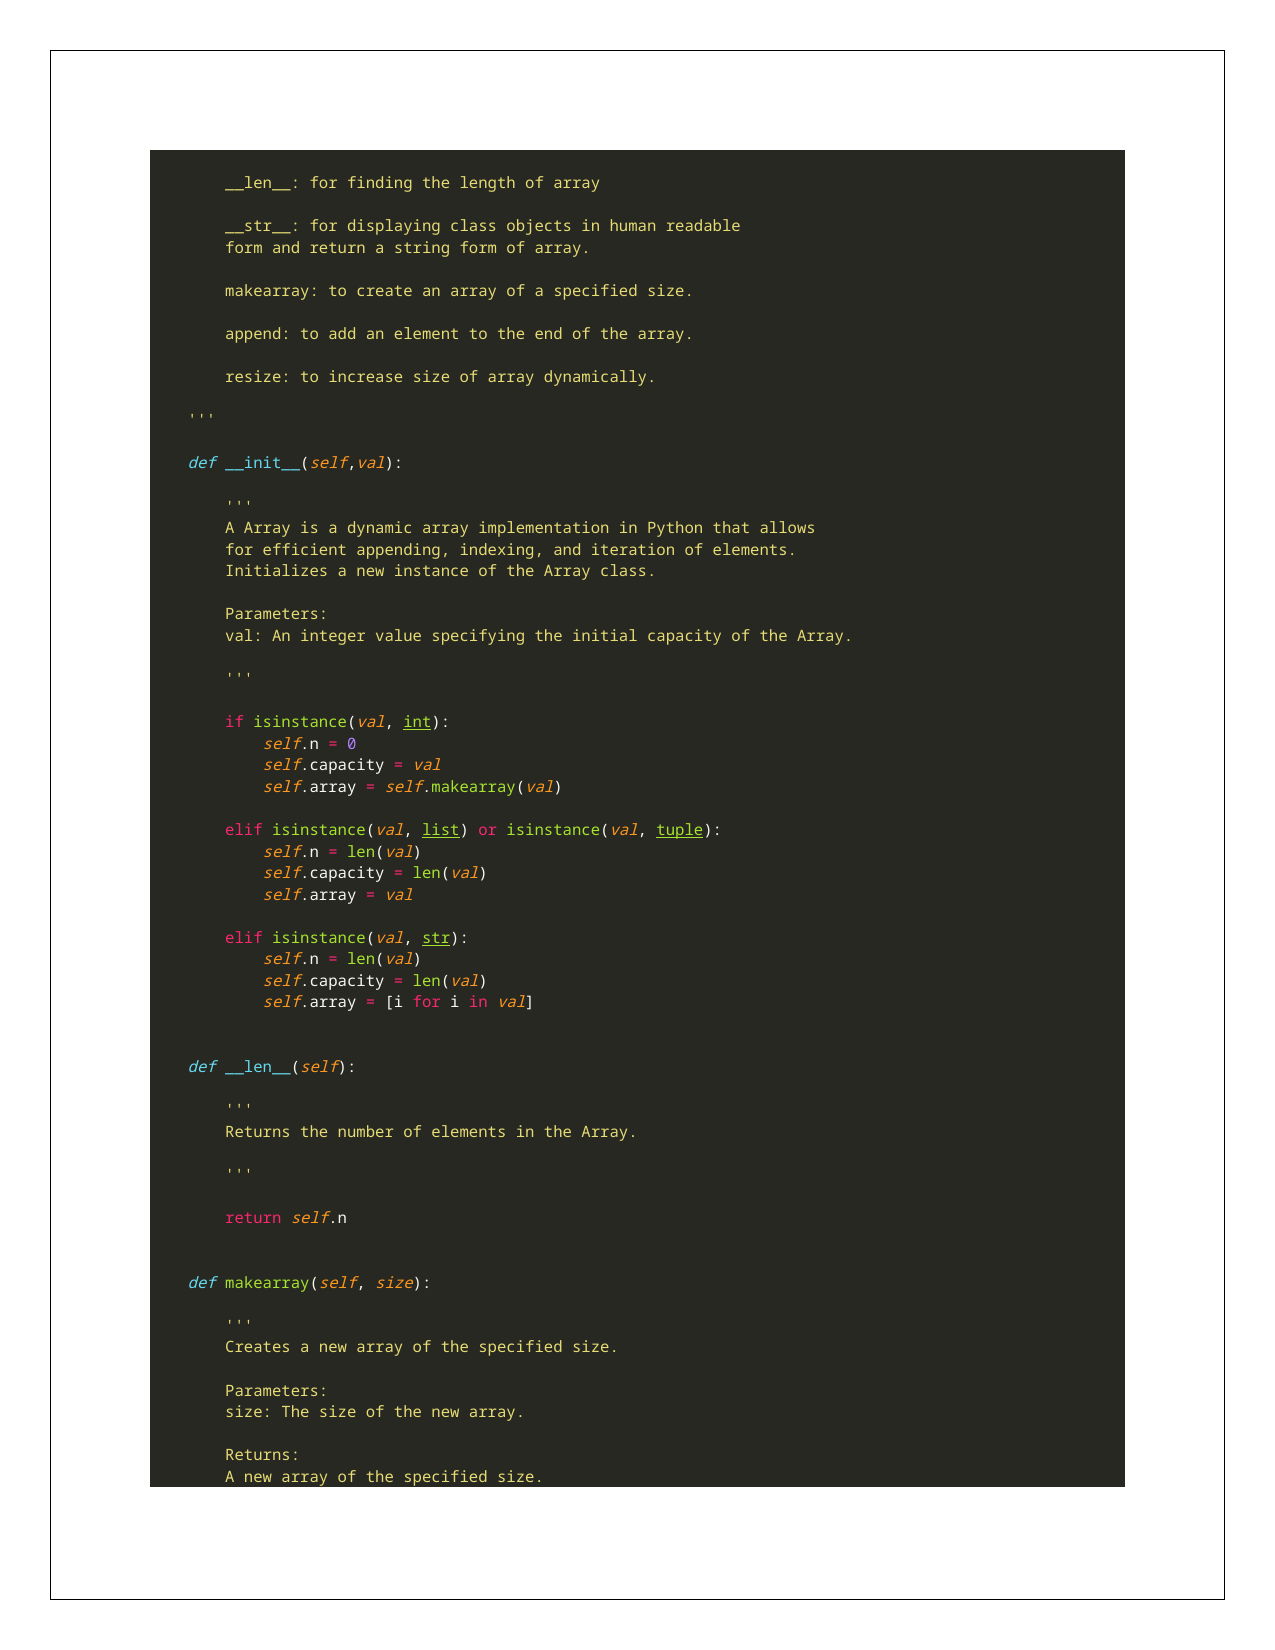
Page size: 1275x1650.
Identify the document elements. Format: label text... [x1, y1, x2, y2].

text ''' [150, 1314, 1125, 1336]
text self.array = val [150, 883, 1125, 905]
text self.array = self.makearray(val) [150, 775, 1125, 797]
text return self.n [150, 1207, 1125, 1228]
text A new array of the specified size. [150, 1465, 1125, 1487]
text ''' [150, 409, 1125, 430]
text makearray: to create an array of a specified size. [150, 279, 1125, 301]
text val: An integer value specifying the initial capacity of the Array. [150, 624, 1125, 646]
text self.n = len(val) [150, 840, 1125, 862]
text Returns: [150, 1444, 1125, 1465]
text if isinstance(val, int): [150, 711, 1125, 732]
text def __init__(self,val): [150, 452, 1125, 473]
text elif isinstance(val, str): [150, 926, 1125, 948]
text Returns the number of elements in the Array. [150, 1120, 1125, 1142]
text append: to add an element to the end of the array. [150, 322, 1125, 344]
text self.n = 0 [150, 732, 1125, 754]
text ''' [150, 495, 1125, 517]
text Parameters: [150, 603, 1125, 624]
text __len__: for finding the length of array [150, 172, 1125, 193]
text def __len__(self): [150, 1056, 1125, 1077]
text resize: to increase size of array dynamically. [150, 366, 1125, 387]
text size: The size of the new array. [150, 1401, 1125, 1422]
text self.capacity = val [150, 754, 1125, 775]
text form and return a string form of array. [150, 236, 1125, 258]
text ''' [150, 667, 1125, 689]
text def makearray(self, size): [150, 1271, 1125, 1293]
text self.capacity = len(val) [150, 969, 1125, 991]
text self.n = len(val) [150, 948, 1125, 969]
text self.capacity = len(val) [150, 862, 1125, 883]
text for efficient appending, indexing, and iteration of elements. [150, 538, 1125, 560]
text __str__: for displaying class objects in human readable [150, 215, 1125, 236]
text Creates a new array of the specified size. [150, 1336, 1125, 1357]
text A Array is a dynamic array implementation in Python that allows [150, 517, 1125, 538]
text self.array = [i for i in val] [150, 991, 1125, 1012]
text elif isinstance(val, list) or isinstance(val, tuple): [150, 818, 1125, 840]
text ''' [150, 1163, 1125, 1185]
text Initializes a new instance of the Array class. [150, 560, 1125, 581]
text Parameters: [150, 1379, 1125, 1401]
text ''' [150, 1099, 1125, 1120]
